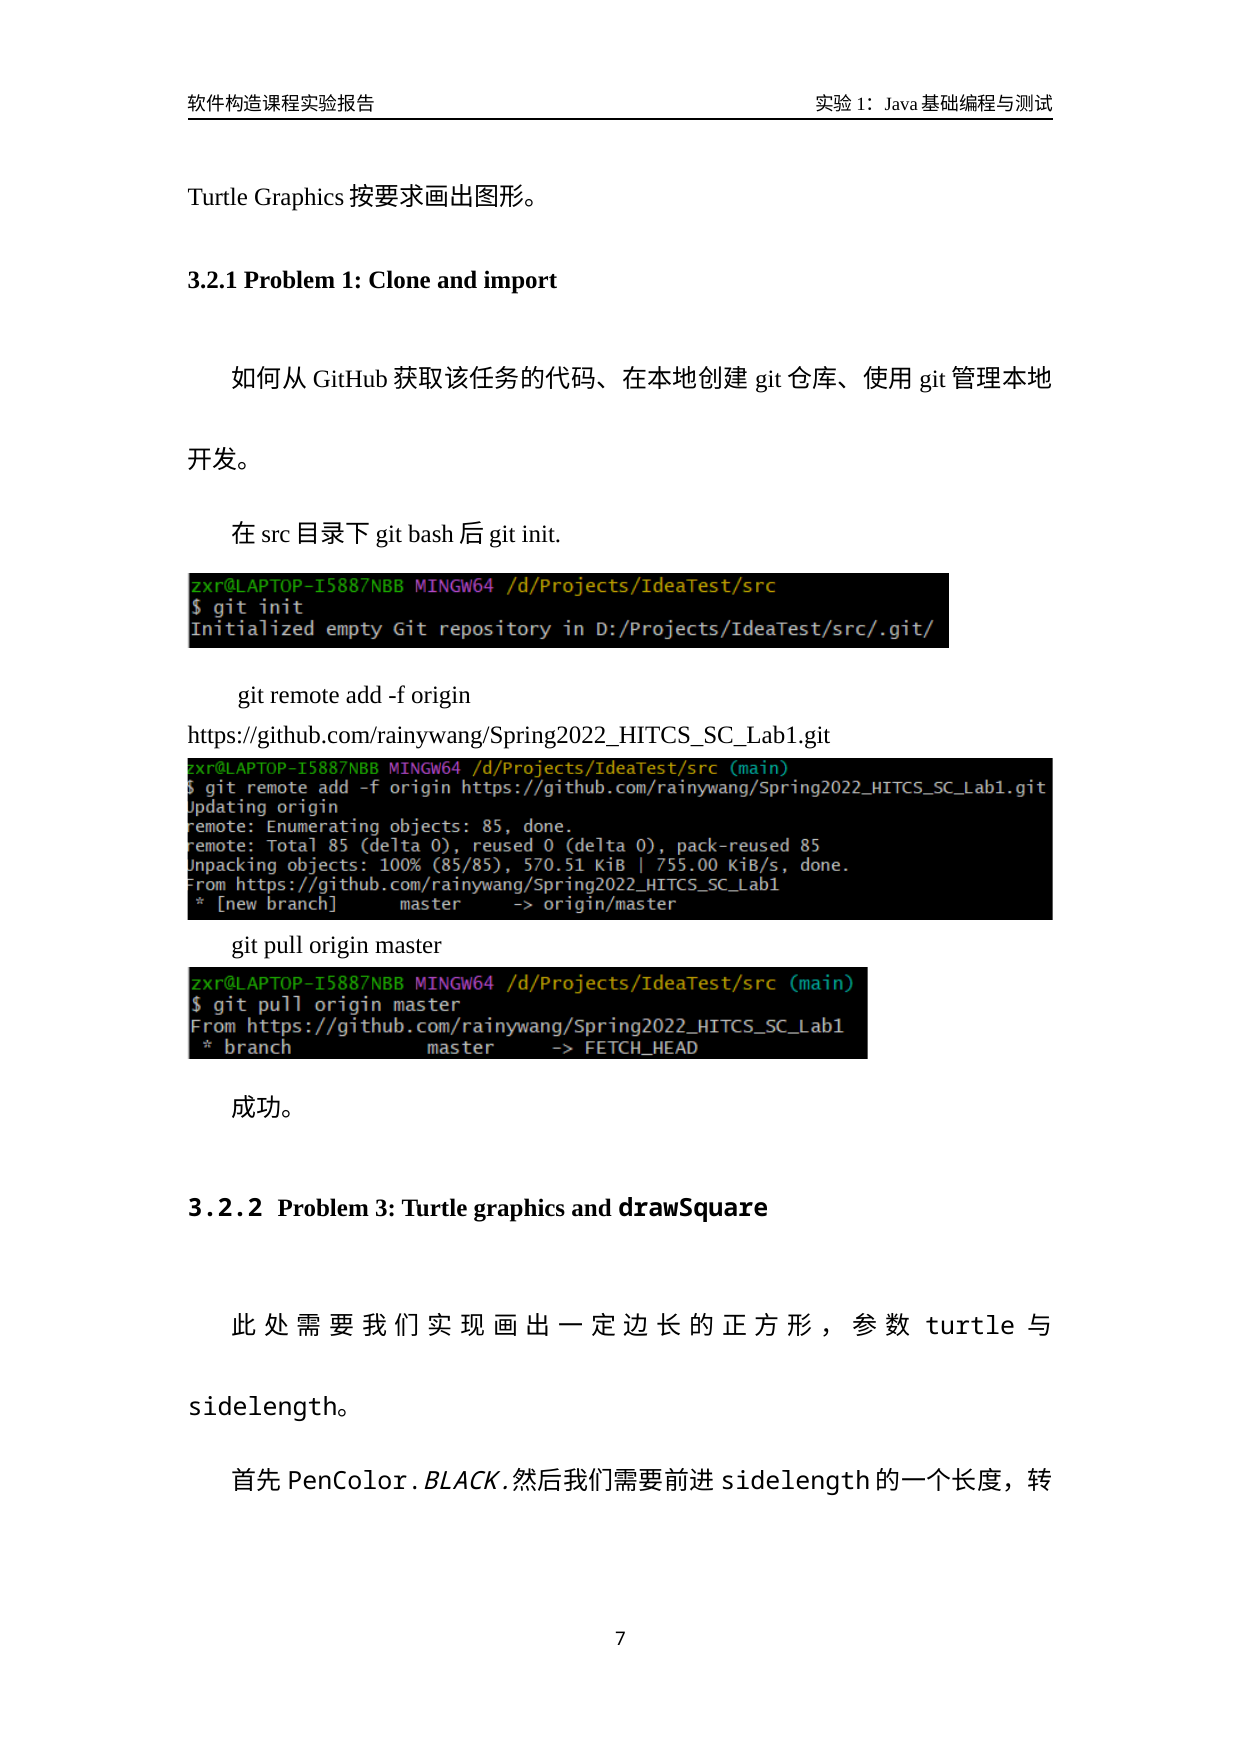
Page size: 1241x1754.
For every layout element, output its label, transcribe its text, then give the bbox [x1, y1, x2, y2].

subtitle Problem 3: Turtle graphics and drawSquare [187, 1174, 1053, 1239]
text git remote add -f origin https://github.com/rainywang/Spring2022_HITCS_SC_Lab1.git [187, 678, 1053, 751]
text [187, 162, 1053, 227]
text git pull origin master [187, 928, 1053, 961]
picture [187, 573, 949, 648]
text 如何从GitHub获取该任务的代码、在本地创建git仓库、使用git管理本地开发。 [187, 344, 1053, 490]
picture [187, 758, 1053, 920]
picture [187, 967, 868, 1059]
text 此处需要我们实现画出一定边长的正方形，参数turtle与sidelength。 [187, 1291, 1053, 1437]
subtitle Problem 1: Clone and import [187, 263, 1053, 296]
text 在src目录下git bash后git init. [187, 499, 1053, 564]
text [187, 1446, 1053, 1511]
text 成功。 [187, 1073, 1053, 1138]
